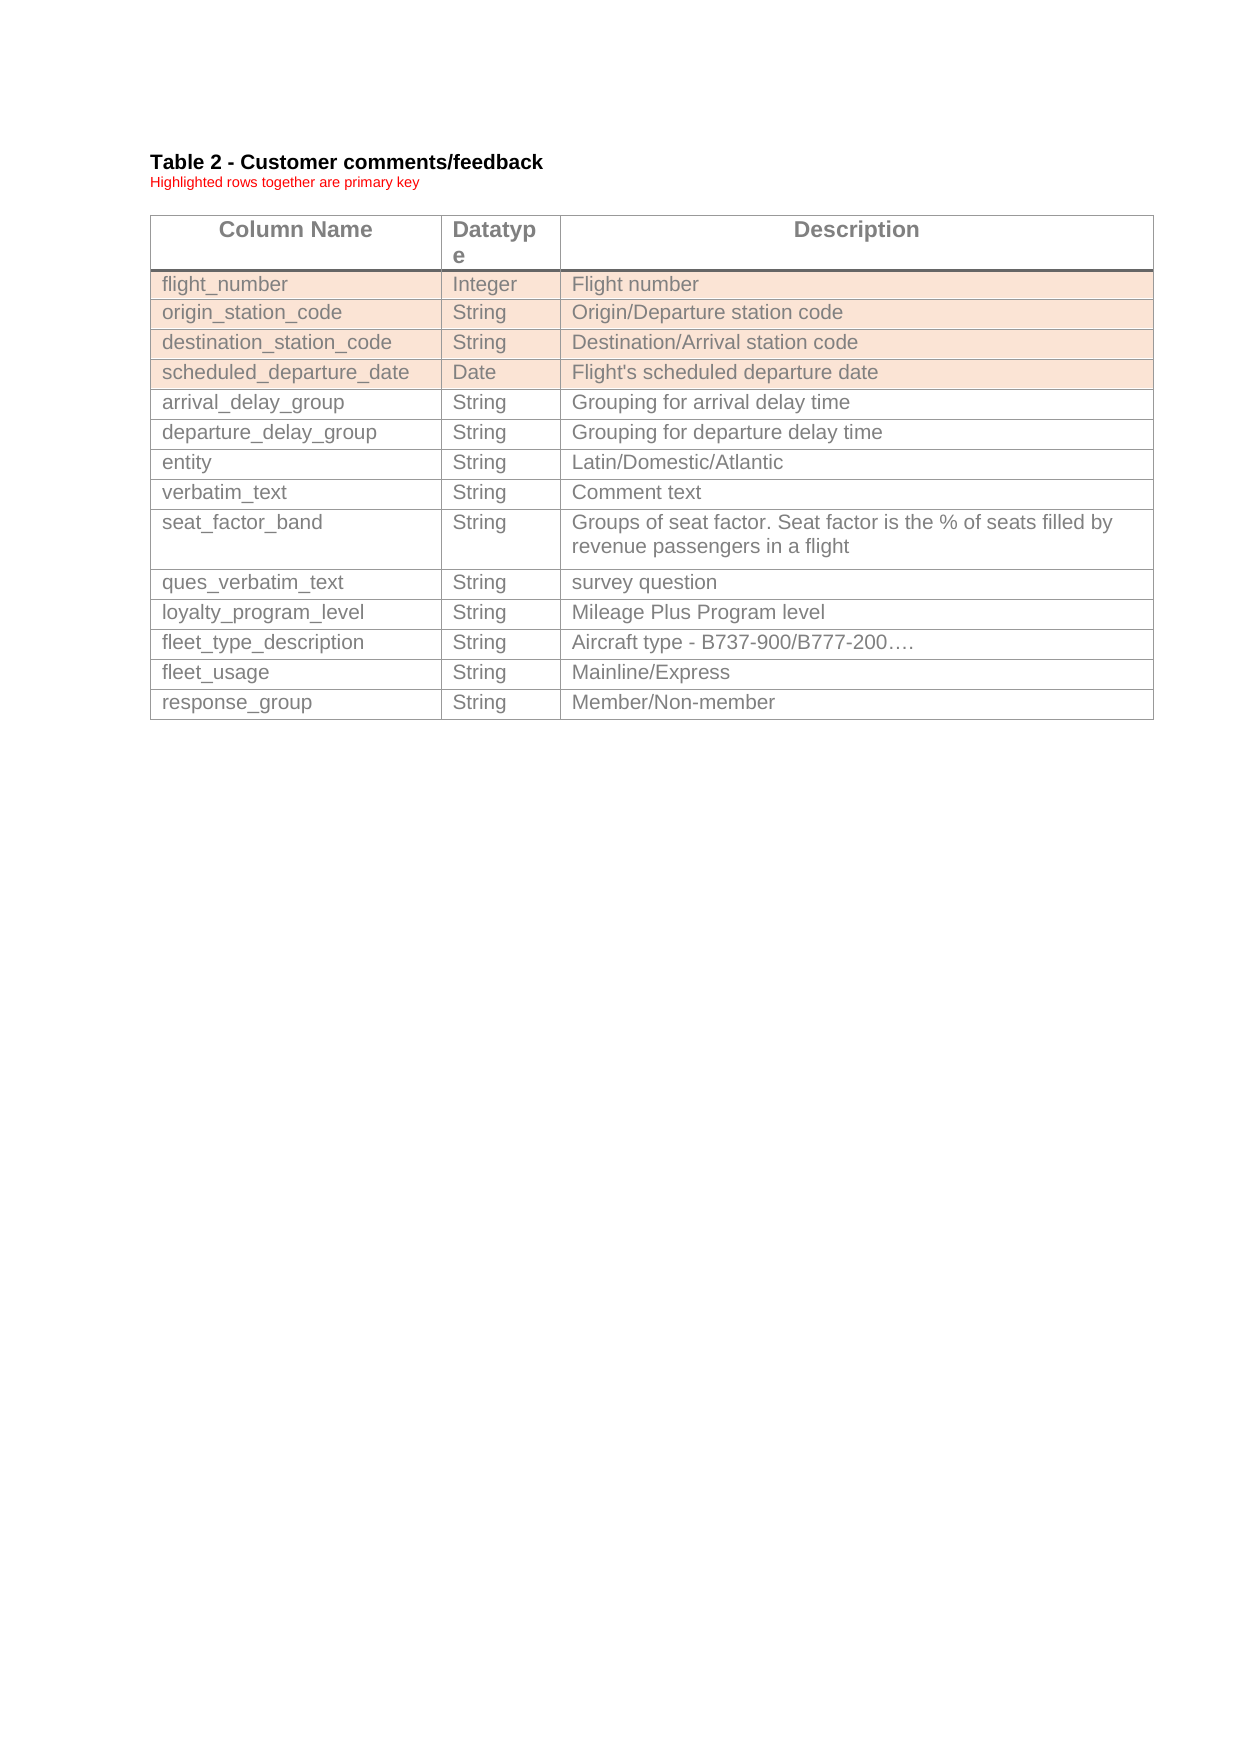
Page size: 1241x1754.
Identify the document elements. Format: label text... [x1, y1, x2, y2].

table_cell loyalty_program_level [151, 600, 441, 628]
table_cell String [442, 450, 560, 478]
table_header Column Name [151, 216, 441, 268]
table_cell String [442, 420, 560, 448]
table_cell Flight's scheduled departure date [561, 360, 1153, 388]
table_cell String [442, 690, 560, 718]
table_cell String [442, 630, 560, 658]
table_cell String [442, 390, 560, 418]
table_header Datatype [442, 216, 560, 268]
text Table 2 - Customer comments/feedback [150, 150, 1090, 174]
table_cell Integer [442, 272, 560, 298]
table_cell fleet_usage [151, 660, 441, 688]
table_cell Aircraft type - B737-900/B777-200…. [561, 630, 1153, 658]
table_cell scheduled_departure_date [151, 360, 441, 388]
table_cell String [442, 300, 560, 328]
table_cell Origin/Departure station code [561, 300, 1153, 328]
table_cell Groups of seat factor. Seat factor is the % of seats filled by revenue passengers in a flight [561, 510, 1153, 568]
table_cell seat_factor_band [151, 510, 441, 568]
table_cell String [442, 600, 560, 628]
text Highlighted rows together are primary key [150, 174, 1090, 191]
table_cell String [442, 330, 560, 358]
table_cell Comment text [561, 480, 1153, 508]
table_cell fleet_type_description [151, 630, 441, 658]
table_cell entity [151, 450, 441, 478]
table_cell Grouping for departure delay time [561, 420, 1153, 448]
table_cell Member/Non-member [561, 690, 1153, 718]
table_cell Mainline/Express [561, 660, 1153, 688]
table_cell Date [442, 360, 560, 388]
table_cell flight_number [151, 272, 441, 298]
table_cell ques_verbatim_text [151, 570, 441, 598]
table_cell Grouping for arrival delay time [561, 390, 1153, 418]
table_cell String [442, 480, 560, 508]
table_header Description [561, 216, 1153, 268]
table_cell departure_delay_group [151, 420, 441, 448]
table_cell destination_station_code [151, 330, 441, 358]
table_cell String [442, 510, 560, 568]
table_cell response_group [151, 690, 441, 718]
table_cell Destination/Arrival station code [561, 330, 1153, 358]
table_cell arrival_delay_group [151, 390, 441, 418]
table_cell String [442, 570, 560, 598]
table_cell Latin/Domestic/Atlantic [561, 450, 1153, 478]
table_cell Flight number [561, 272, 1153, 298]
table_cell survey question [561, 570, 1153, 598]
table_cell verbatim_text [151, 480, 441, 508]
table_cell String [442, 660, 560, 688]
table_cell origin_station_code [151, 300, 441, 328]
table_cell Mileage Plus Program level [561, 600, 1153, 628]
